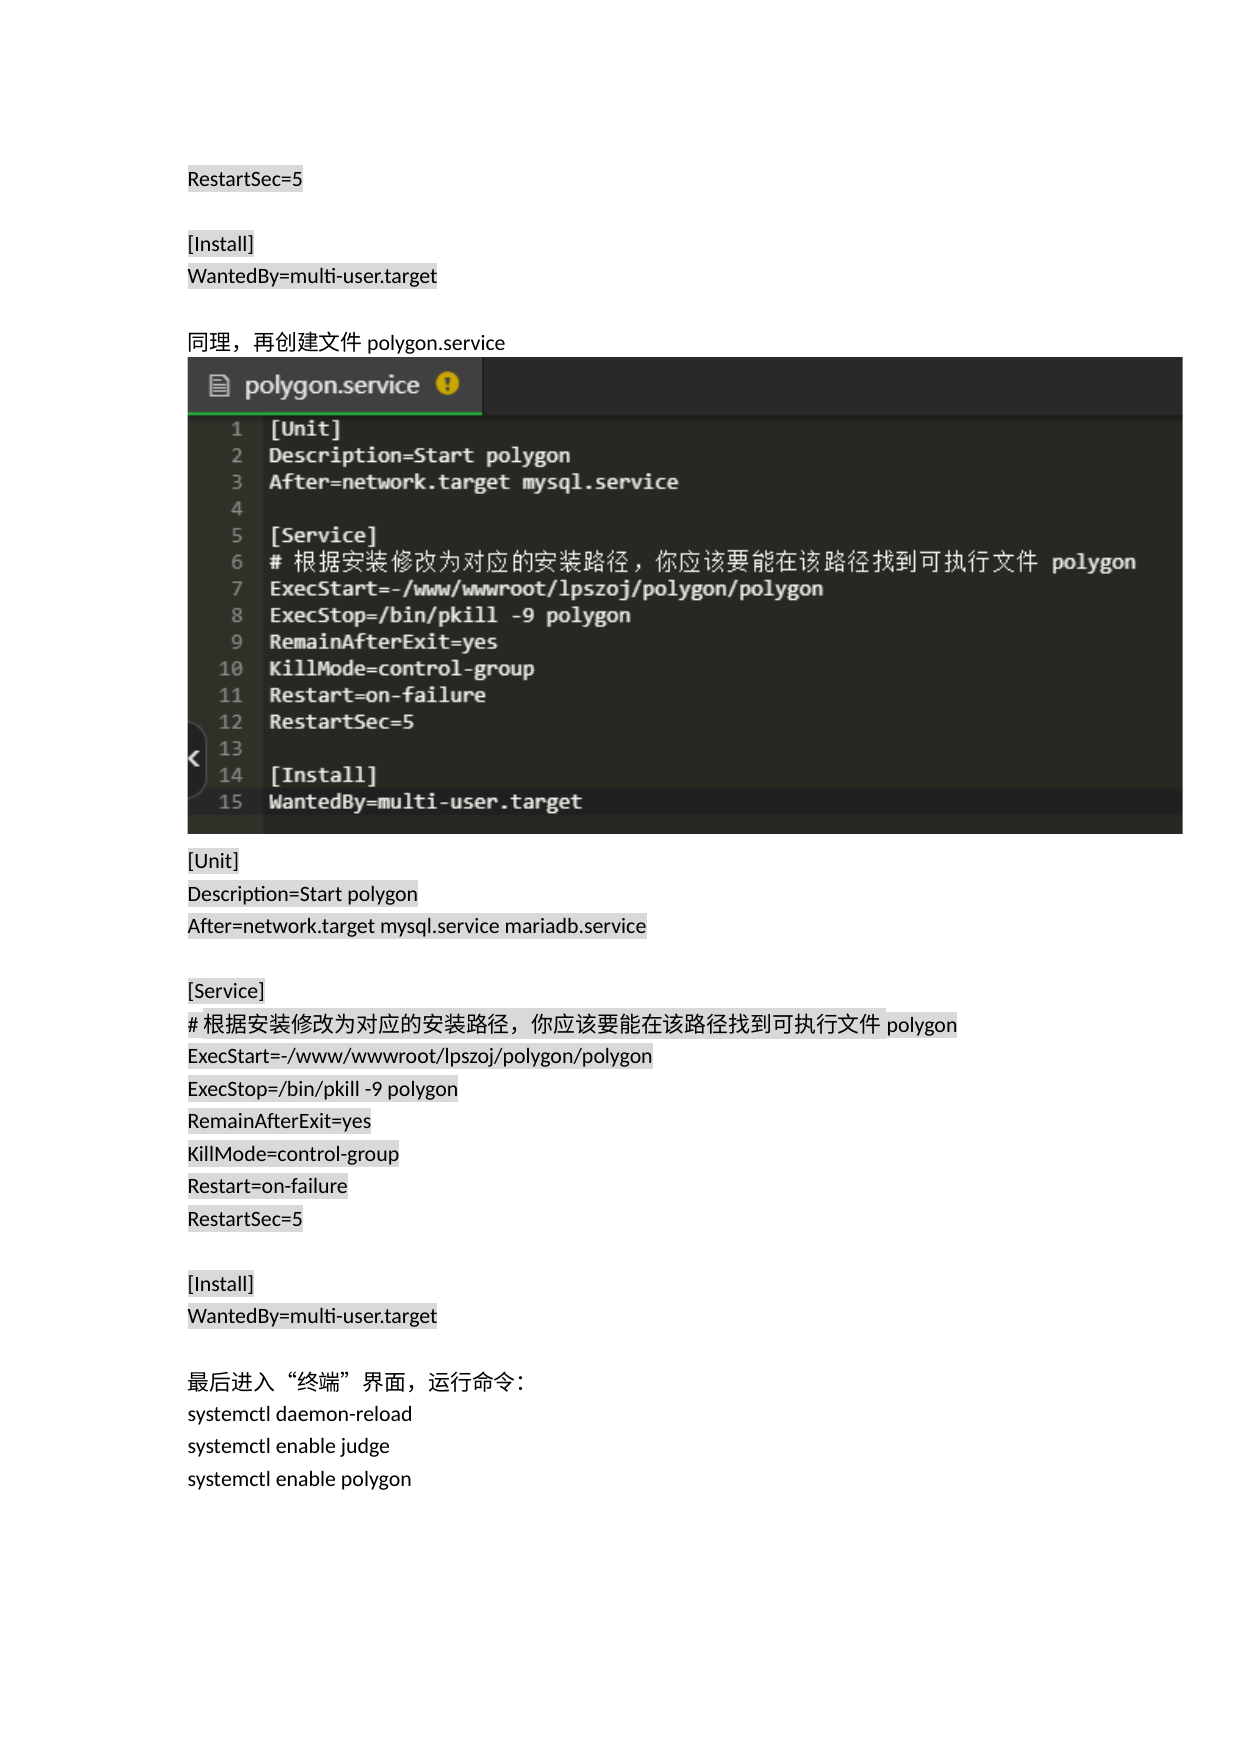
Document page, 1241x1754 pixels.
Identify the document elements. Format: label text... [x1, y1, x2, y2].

list [Install] [187, 227, 1053, 259]
list WantedBy=multi-user.target [187, 259, 1053, 324]
list After=network.target mysql.service mariadb.service [187, 909, 1053, 942]
list ExecStart=-/www/wwwroot/lpszoj/polygon/polygon [187, 1039, 1053, 1072]
list # 根据安装修改为对应的安装路径，你应该要能在该路径找到可执行文件 polygon [187, 1007, 1053, 1039]
list systemctl enable judge [187, 1429, 1053, 1462]
list [Install] [187, 1267, 1053, 1299]
list KillMode=control-group [187, 1137, 1053, 1169]
list systemctl daemon-reload [187, 1397, 1053, 1429]
list 同理，再创建文件polygon.service [Unit] [187, 834, 1053, 877]
list systemctl enable polygon [187, 1462, 1053, 1494]
list [Service] [187, 974, 1053, 1007]
list Restart=on-failure [187, 1169, 1053, 1202]
list 同理，再创建文件polygon.service [Unit] [187, 324, 1053, 357]
list Description=Start polygon [187, 877, 1053, 909]
list RestartSec=5 [187, 1202, 1053, 1234]
list 最后进入“终端”界面，运行命令： [187, 1364, 1053, 1397]
list WantedBy=multi-user.target [187, 1299, 1053, 1332]
list RestartSec=5 [187, 162, 1053, 194]
picture [187, 357, 1183, 834]
list ExecStop=/bin/pkill -9 polygon RemainAfterExit=yes [187, 1072, 1053, 1137]
